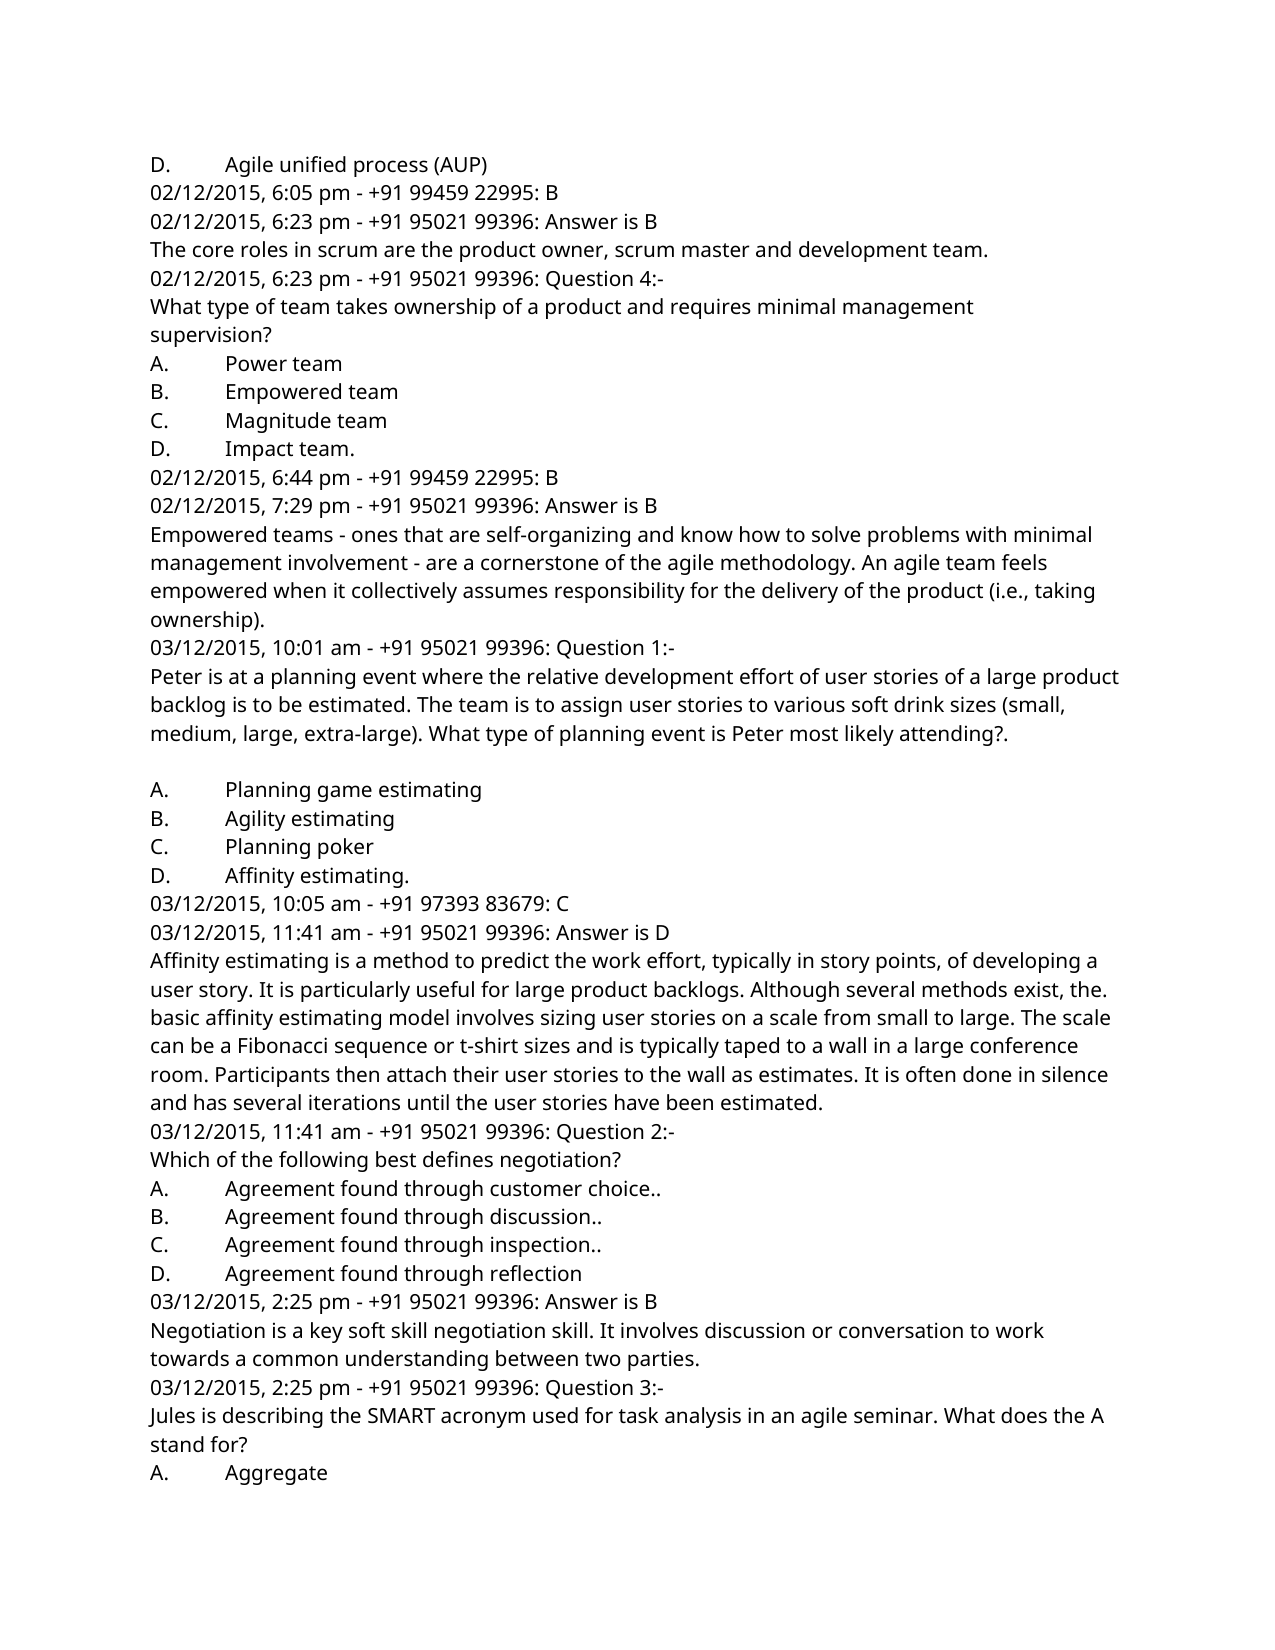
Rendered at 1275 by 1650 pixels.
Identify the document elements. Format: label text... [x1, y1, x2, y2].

text C. Magnitude team [150, 406, 1125, 434]
text D. Impact team. [150, 434, 1125, 463]
text B. Agility estimating [150, 804, 1125, 832]
text Which of the following best defines negotiation? [150, 1145, 1125, 1174]
text A. Planning game estimating [150, 776, 1125, 804]
text C. Planning poker [150, 832, 1125, 861]
text A. Agreement found through customer choice.. [150, 1174, 1125, 1202]
text 02/12/2015, 6:23 pm - [150, 207, 1125, 235]
text C. Agreement found through inspection.. [150, 1231, 1125, 1259]
text 02/12/2015, 6:23 pm - [150, 264, 1125, 292]
text 02/12/2015, 7:29 pm - [150, 491, 1125, 520]
text 03/12/2015, 11:41 am - [150, 918, 1125, 946]
text What type of team takes ownership of a product and requires minimal management [150, 292, 1125, 321]
text 03/12/2015, 10:05 am - [150, 889, 1125, 918]
text 03/12/2015, 2:25 pm - [150, 1287, 1125, 1316]
text Jules is describing the SMART acronym used for task analysis in an agile seminar. What does the A stand for? [150, 1401, 1125, 1458]
text 03/12/2015, 2:25 pm - [150, 1373, 1125, 1401]
text B. Agreement found through discussion.. [150, 1202, 1125, 1231]
text The core roles in scrum are the product owner, scrum master and development team. [150, 235, 1125, 264]
text A. Aggregate [150, 1458, 1125, 1487]
text Empowered teams - ones that are self-organizing and know how to solve problems with minimal management involvement - are a cornerstone of the agile methodology. An agile team feels empowered when it collectively assumes responsibility for the delivery of the product (i.e., taking ownership). [150, 520, 1125, 633]
text 02/12/2015, 6:44 pm - [150, 463, 1125, 491]
text Negotiation is a key soft skill negotiation skill. It involves discussion or conversation to work towards a common understanding between two parties. [150, 1316, 1125, 1373]
text Affinity estimating is a method to predict the work effort, typically in story points, of developing a user story. It is particularly useful for large product backlogs. Although several methods exist, the. basic affinity estimating model involves sizing user stories on a scale from small to large. The scale can be a Fibonacci sequence or t-shirt sizes and is typically taped to a wall in a large conference room. Participants then attach their user stories to the wall as estimates. It is often done in silence and has several iterations until the user stories have been estimated. [150, 946, 1125, 1117]
text 02/12/2015, 6:05 pm - [150, 178, 1125, 207]
text D. Agile unified process (AUP) [150, 150, 1125, 178]
text D. Agreement found through reflection [150, 1259, 1125, 1287]
text Peter is at a planning event where the relative development effort of user stories of a large product backlog is to be estimated. The team is to assign user stories to various soft drink sizes (small, medium, large, extra-large). What type of planning event is Peter most likely attending?. [150, 662, 1125, 747]
text 03/12/2015, 10:01 am - [150, 633, 1125, 662]
text B. Empowered team [150, 377, 1125, 406]
text A. Power team [150, 349, 1125, 377]
text supervision? [150, 321, 1125, 349]
text 03/12/2015, 11:41 am - [150, 1117, 1125, 1145]
text D. Affinity estimating. [150, 861, 1125, 889]
